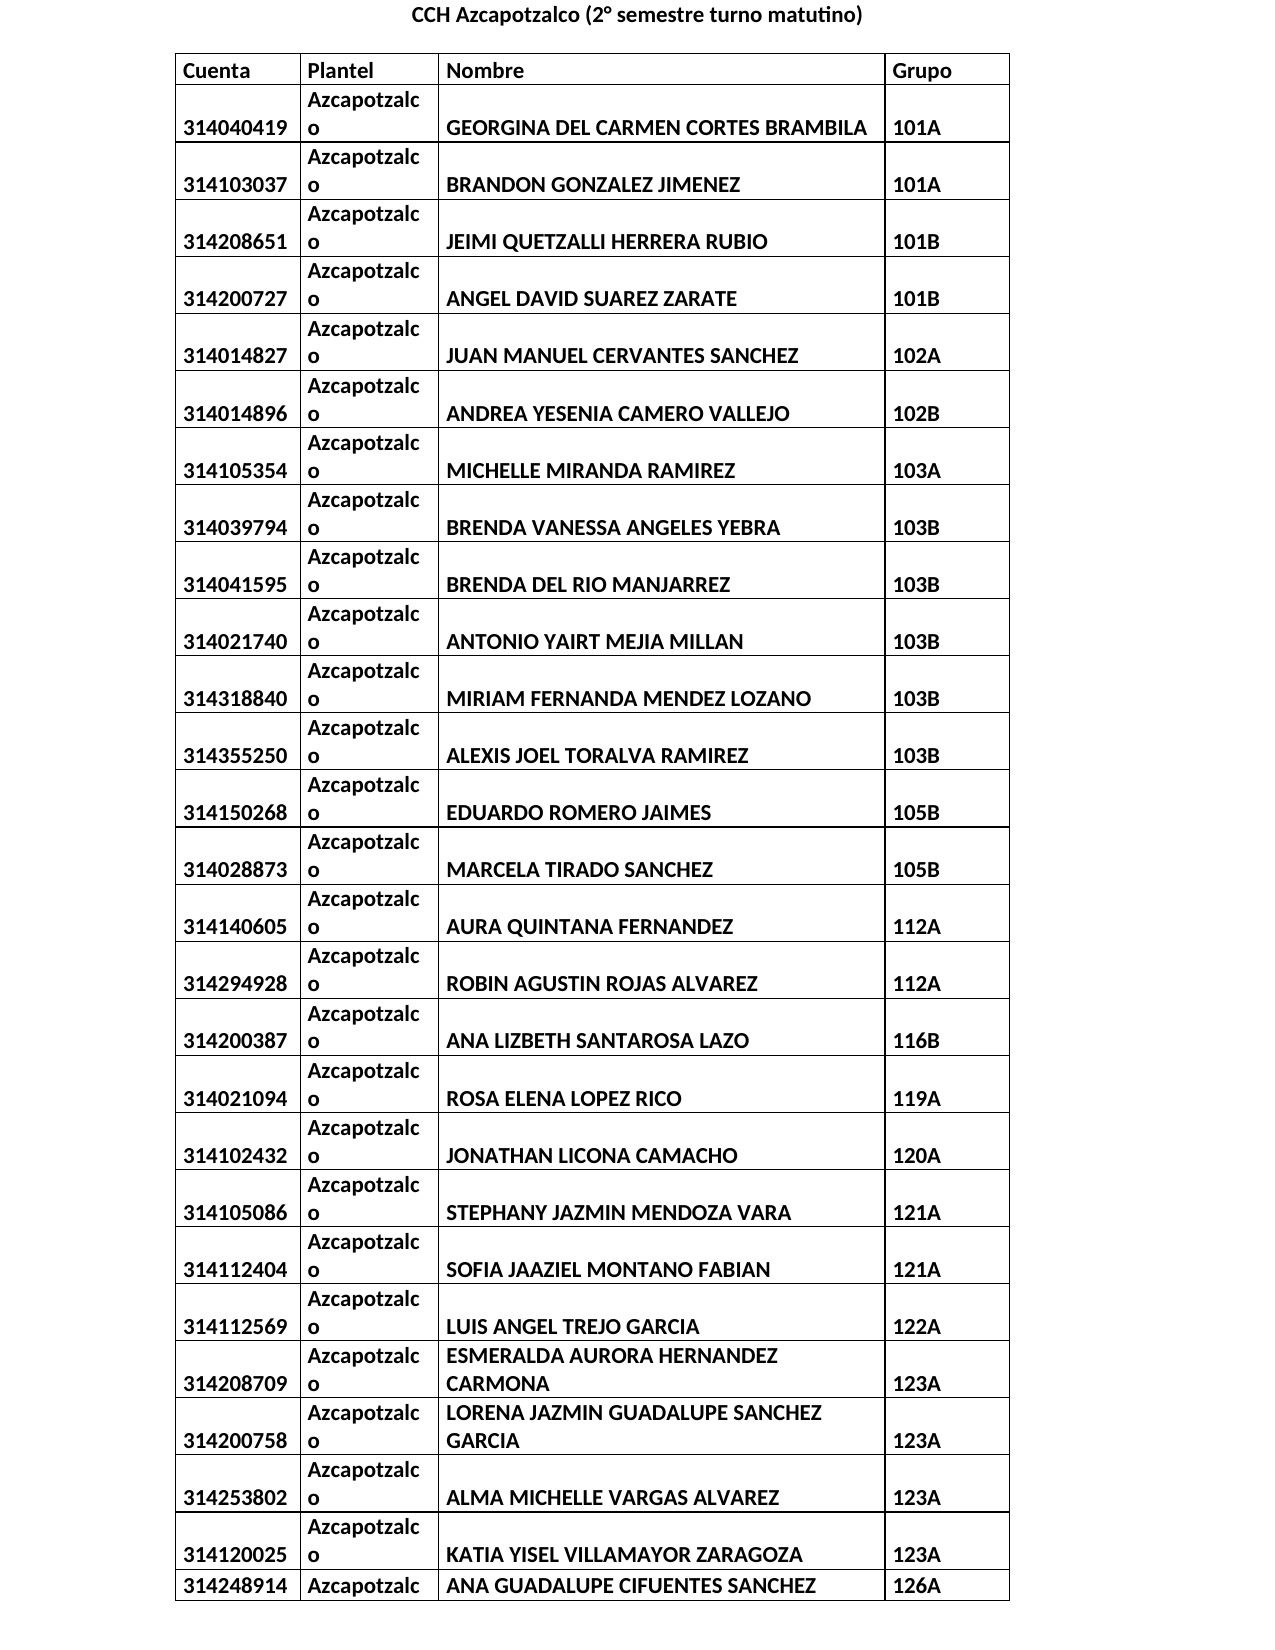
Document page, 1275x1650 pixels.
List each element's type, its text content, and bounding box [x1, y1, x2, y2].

table_cell 105B [886, 828, 1009, 883]
table_cell MICHELLE MIRANDA RAMIREZ [439, 428, 884, 484]
table_cell Azcapotzalco [301, 828, 438, 883]
table_header Nombre [439, 54, 884, 84]
table_cell 103A [886, 428, 1009, 484]
table_cell 314105086 [176, 1170, 300, 1226]
table_cell STEPHANY JAZMIN MENDOZA VARA [439, 1170, 884, 1226]
table_cell 123A [886, 1398, 1009, 1454]
table_cell BRANDON GONZALEZ JIMENEZ [439, 143, 884, 198]
table_cell Azcapotzalco [301, 200, 438, 256]
table_cell 103B [886, 542, 1009, 598]
table_cell ANA LIZBETH SANTAROSA LAZO [439, 999, 884, 1055]
table_cell SOFIA JAAZIEL MONTANO FABIAN [439, 1227, 884, 1283]
table_cell GEORGINA DEL CARMEN CORTES BRAMBILA [439, 85, 884, 141]
table_cell Azcapotzalco [301, 485, 438, 541]
table_cell ALMA MICHELLE VARGAS ALVAREZ [439, 1455, 884, 1511]
table_cell 121A [886, 1170, 1009, 1226]
table_cell 116B [886, 999, 1009, 1055]
table_cell 123A [886, 1455, 1009, 1511]
table_cell ANTONIO YAIRT MEJIA MILLAN [439, 599, 884, 655]
table_cell BRENDA DEL RIO MANJARREZ [439, 542, 884, 598]
table_cell 314294928 [176, 942, 300, 998]
table_cell LUIS ANGEL TREJO GARCIA [439, 1284, 884, 1340]
table_cell Azcapotzalco [301, 656, 438, 712]
table_cell 101B [886, 257, 1009, 313]
table_cell Azcapotzalco [301, 1170, 438, 1226]
table_cell 103B [886, 713, 1009, 769]
table_cell 314200727 [176, 257, 300, 313]
table_cell LORENA JAZMIN GUADALUPE SANCHEZ GARCIA [439, 1398, 884, 1454]
table_cell Azcapotzalco [301, 713, 438, 769]
table_cell 314318840 [176, 656, 300, 712]
table_cell AURA QUINTANA FERNANDEZ [439, 885, 884, 941]
table_cell 314028873 [176, 828, 300, 883]
table_cell 314021094 [176, 1056, 300, 1112]
table_cell 314208651 [176, 200, 300, 256]
table_cell ROBIN AGUSTIN ROJAS ALVAREZ [439, 942, 884, 998]
table_cell 121A [886, 1227, 1009, 1283]
table_header Grupo [886, 54, 1009, 84]
table_cell 112A [886, 885, 1009, 941]
table_cell 314039794 [176, 485, 300, 541]
table_cell Azcapotzalco [301, 1455, 438, 1511]
table_cell 314120025 [176, 1513, 300, 1568]
table_cell 314150268 [176, 770, 300, 826]
table_cell Azcapotzalco [301, 599, 438, 655]
table_cell Azcapotzalco [301, 1056, 438, 1112]
table_cell 119A [886, 1056, 1009, 1112]
table_cell ANGEL DAVID SUAREZ ZARATE [439, 257, 884, 313]
table_cell Azcapotzalco [301, 1398, 438, 1454]
table_cell 314200758 [176, 1398, 300, 1454]
table_cell 314253802 [176, 1455, 300, 1511]
table_cell Azcapotzalco [301, 1341, 438, 1397]
table_cell Azcapotzalco [301, 1284, 438, 1340]
table_cell 103B [886, 656, 1009, 712]
table_cell 314112404 [176, 1227, 300, 1283]
table_cell Azcapotzalco [301, 999, 438, 1055]
table_cell 122A [886, 1284, 1009, 1340]
table_cell EDUARDO ROMERO JAIMES [439, 770, 884, 826]
table_cell Azcapotzalco [301, 770, 438, 826]
table_cell 314021740 [176, 599, 300, 655]
table_cell 314103037 [176, 143, 300, 198]
table_header Cuenta [176, 54, 300, 84]
table_cell MARCELA TIRADO SANCHEZ [439, 828, 884, 883]
table_cell 123A [886, 1341, 1009, 1397]
table_cell 101A [886, 85, 1009, 141]
table_cell 112A [886, 942, 1009, 998]
table_cell ROSA ELENA LOPEZ RICO [439, 1056, 884, 1112]
table_cell 314355250 [176, 713, 300, 769]
table_cell Azcapotzalco [301, 85, 438, 141]
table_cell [439, 1570, 884, 1600]
table_cell ESMERALDA AURORA HERNANDEZ CARMONA [439, 1341, 884, 1397]
table_cell 123A [886, 1513, 1009, 1568]
table_cell JUAN MANUEL CERVANTES SANCHEZ [439, 314, 884, 370]
table_cell Azcapotzalco [301, 428, 438, 484]
table_cell 314014827 [176, 314, 300, 370]
table_cell ANDREA YESENIA CAMERO VALLEJO [439, 371, 884, 427]
table_cell 314200387 [176, 999, 300, 1055]
table_cell MIRIAM FERNANDA MENDEZ LOZANO [439, 656, 884, 712]
table_cell JEIMI QUETZALLI HERRERA RUBIO [439, 200, 884, 256]
table_cell 314014896 [176, 371, 300, 427]
table_cell 314102432 [176, 1113, 300, 1169]
table_cell 101B [886, 200, 1009, 256]
table_cell BRENDA VANESSA ANGELES YEBRA [439, 485, 884, 541]
table_cell 314140605 [176, 885, 300, 941]
table_cell Azcapotzalco [301, 314, 438, 370]
table_cell 120A [886, 1113, 1009, 1169]
table_cell Azcapotzalco [301, 1513, 438, 1568]
table_cell Azcapotzalco [301, 885, 438, 941]
table_cell Azcapotzalco [301, 1570, 438, 1600]
table_cell 314105354 [176, 428, 300, 484]
table_cell 314208709 [176, 1341, 300, 1397]
table_cell Azcapotzalco [301, 1227, 438, 1283]
table_cell Azcapotzalco [301, 1113, 438, 1169]
table_cell 102A [886, 314, 1009, 370]
text CCH Azcapotzalco (2° semestre turno matutino) [177, 0, 1098, 28]
table_cell Azcapotzalco [301, 143, 438, 198]
table_cell 102B [886, 371, 1009, 427]
table_cell ALEXIS JOEL TORALVA RAMIREZ [439, 713, 884, 769]
table_cell 105B [886, 770, 1009, 826]
table_cell 126A [886, 1570, 1009, 1600]
table_cell 103B [886, 599, 1009, 655]
table_cell Azcapotzalco [301, 542, 438, 598]
table_cell 314248914 [176, 1570, 300, 1600]
table_cell 314040419 [176, 85, 300, 141]
table_cell 103B [886, 485, 1009, 541]
table_cell 314112569 [176, 1284, 300, 1340]
table_cell KATIA YISEL VILLAMAYOR ZARAGOZA [439, 1513, 884, 1568]
table_cell Azcapotzalco [301, 257, 438, 313]
table_header Plantel [301, 54, 438, 84]
table_cell Azcapotzalco [301, 942, 438, 998]
table_cell 101A [886, 143, 1009, 198]
table_cell Azcapotzalco [301, 371, 438, 427]
table_cell JONATHAN LICONA CAMACHO [439, 1113, 884, 1169]
table_cell 314041595 [176, 542, 300, 598]
